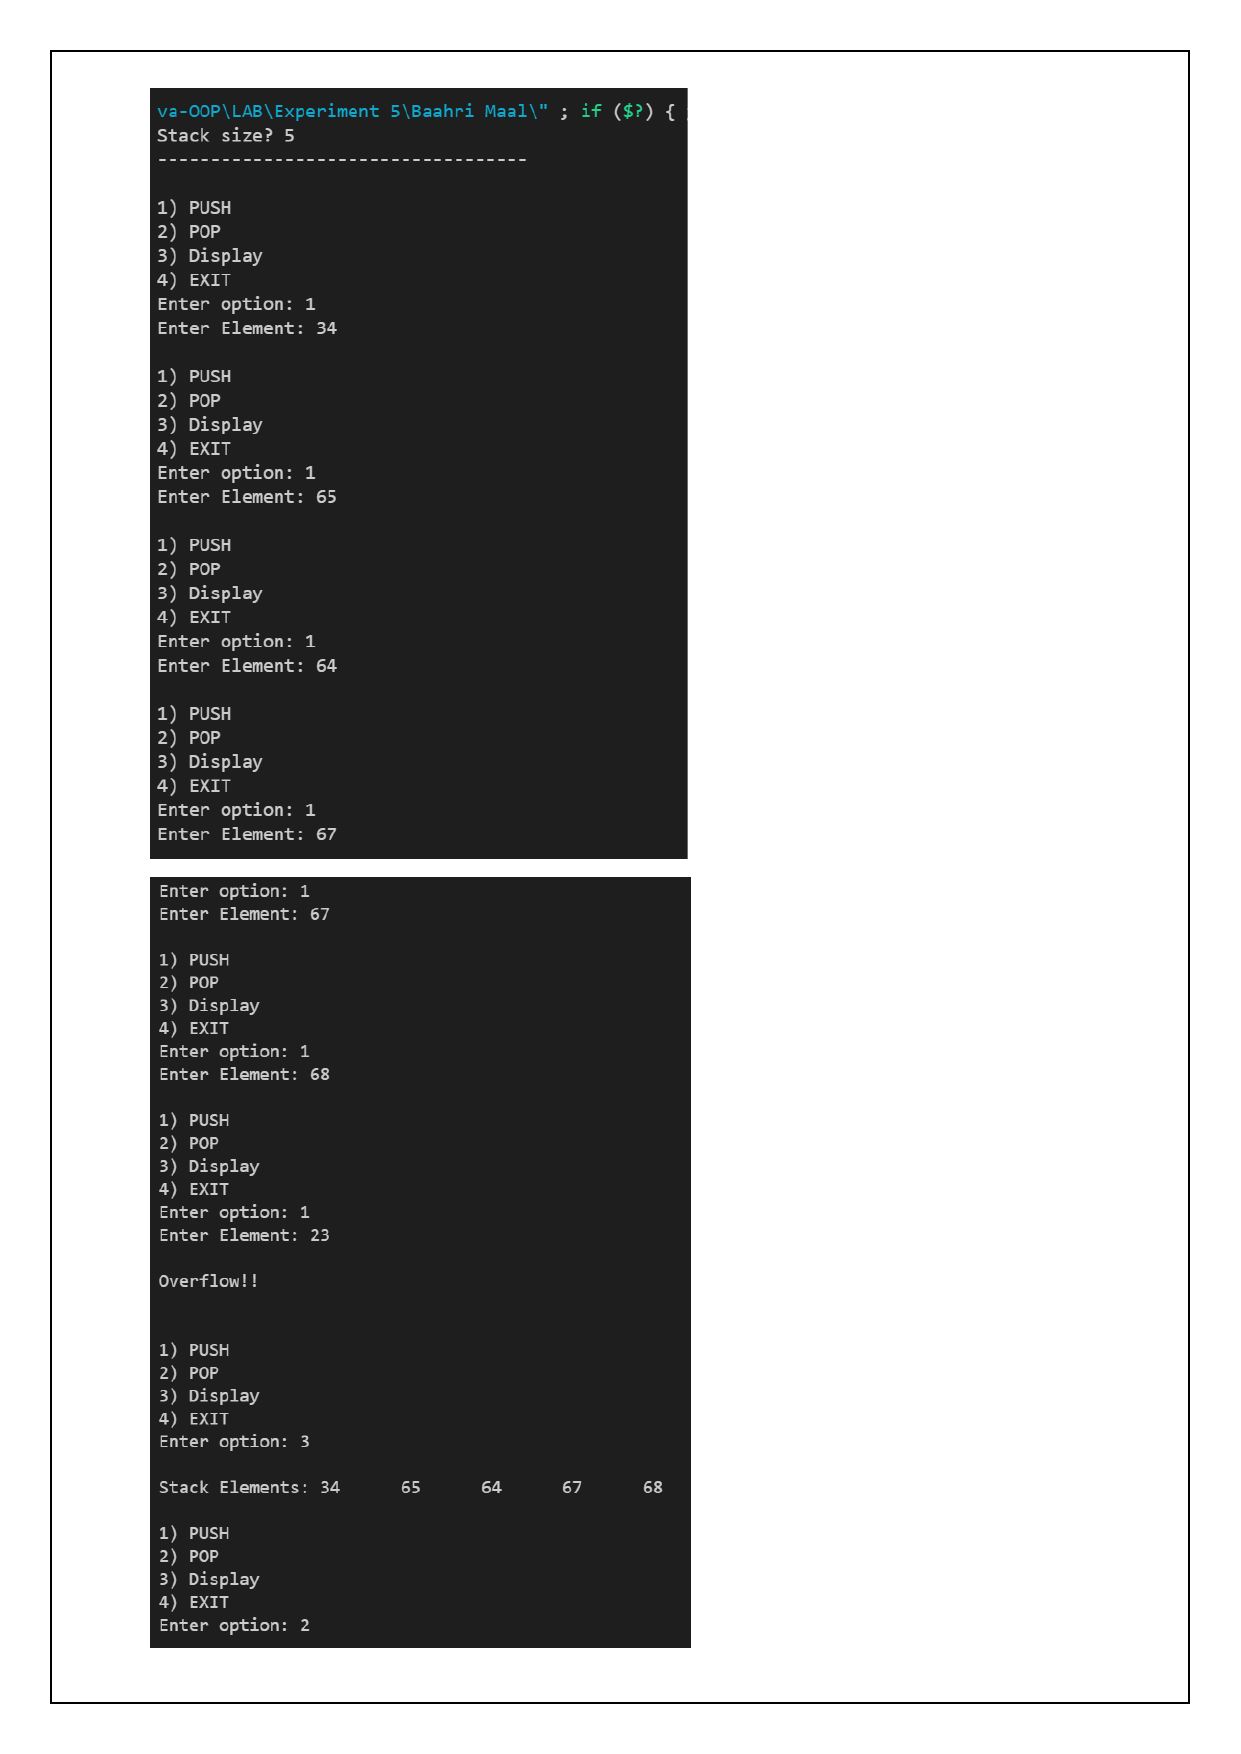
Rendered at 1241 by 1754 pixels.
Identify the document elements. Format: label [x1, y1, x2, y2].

picture [150, 877, 691, 1648]
picture [150, 88, 688, 859]
